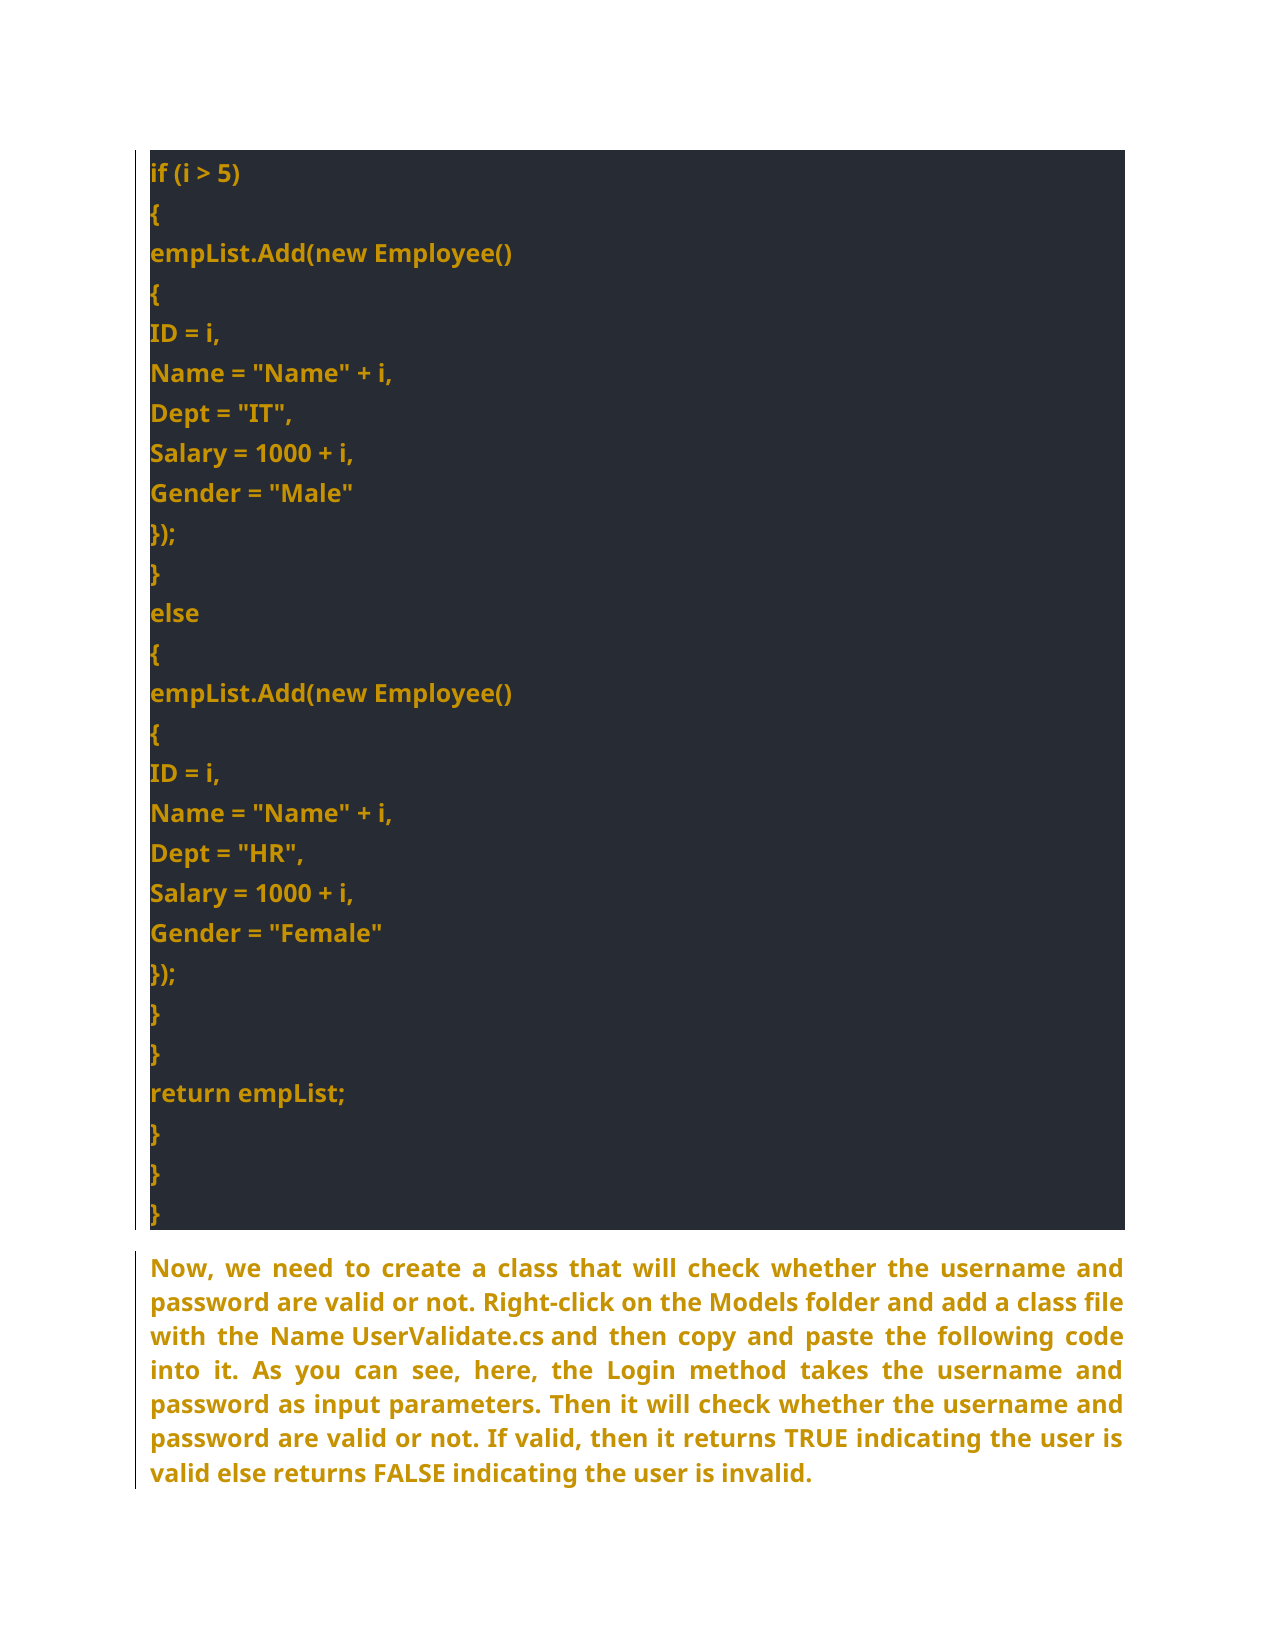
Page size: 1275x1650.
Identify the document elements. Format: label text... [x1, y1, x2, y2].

text { [150, 710, 1125, 750]
text } [150, 1030, 1125, 1070]
text } [150, 550, 1125, 590]
text Dept = "IT", [150, 390, 1125, 430]
text } [150, 1190, 1125, 1230]
text else [150, 590, 1125, 630]
text Name = "Name" + i, [150, 350, 1125, 390]
text { [150, 630, 1125, 670]
text Now, we need to create a class that will check whether the username and password are valid or not. Right-click on the Models folder and add a class file with the Name UserValidate.cs and then copy and paste the following code into it. As you can see, here, the Login method takes the username and password as input parameters. Then it will check whether the username and password are valid or not. If valid, then it returns TRUE indicating the user is valid else returns FALSE indicating the user is invalid. [150, 1251, 1125, 1489]
text empList.Add(new Employee() [150, 230, 1125, 270]
text } [150, 1150, 1125, 1190]
text }); [150, 950, 1125, 990]
text if (i > 5) [150, 150, 1125, 190]
text Gender = "Male" [150, 470, 1125, 510]
text { [150, 190, 1125, 230]
text Salary = 1000 + i, [150, 870, 1125, 910]
text return empList; [150, 1070, 1125, 1110]
text Gender = "Female" [150, 910, 1125, 950]
text Name = "Name" + i, [150, 790, 1125, 830]
text } [150, 990, 1125, 1030]
text { [150, 270, 1125, 310]
text empList.Add(new Employee() [150, 670, 1125, 710]
text }); [150, 510, 1125, 550]
text Salary = 1000 + i, [150, 430, 1125, 470]
text } [150, 1110, 1125, 1150]
text ID = i, [150, 750, 1125, 790]
text ID = i, [150, 310, 1125, 350]
text Dept = "HR", [150, 830, 1125, 870]
